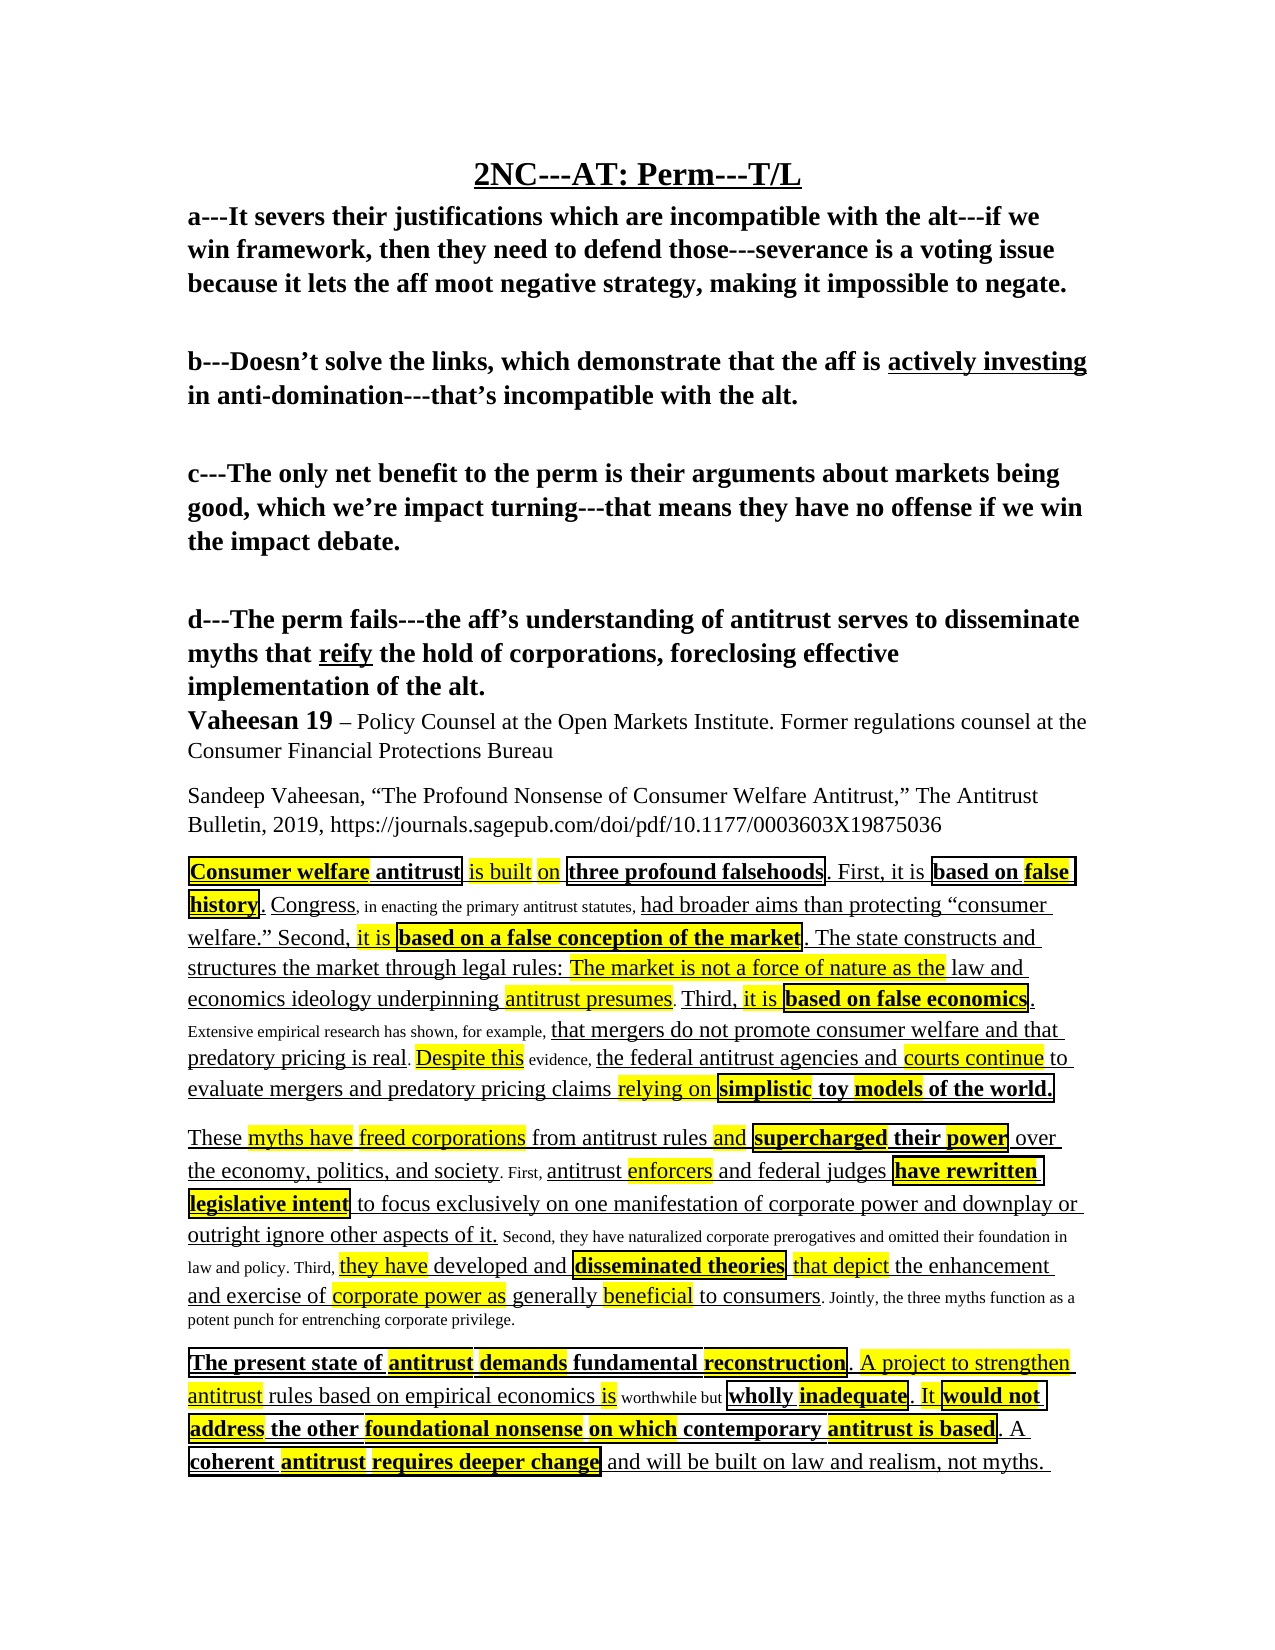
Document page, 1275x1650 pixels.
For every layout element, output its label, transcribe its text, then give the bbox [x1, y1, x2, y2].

text Sandeep Vaheesan, “The Profound Nonsense of Consumer Welfare Antitrust,” The Antitrust Bulletin, 2019, https://journals.sagepub.com/doi/pdf/10.1177/0003603X19875036 [187, 782, 1087, 837]
text Consumer welfare antitrust is built on three profound falsehoods. First, it is based on false history. Congress, in enacting the primary antitrust statutes, had broader aims than protecting “consumer welfare.” Second, it is based on a false conception of the market. The state constructs and structures the market through legal rules: The market is not a force of nature as the law and economics ideology underpinning antitrust presumes. Third, it is based on false economics. Extensive empirical research has shown, for example, that mergers do not promote consumer welfare and that predatory pricing is real. Despite this evidence, the federal antitrust agencies and courts continue to evaluate mergers and predatory pricing claims relying on simplistic toy models of the world. [187, 856, 1087, 1103]
subtitle 2NC---AT: Perm---T/L [187, 154, 1087, 192]
subtitle c---The only net benefit to the perm is their arguments about markets being good, which we’re impact turning---that means they have no offense if we win the impact debate. [187, 458, 1087, 556]
subtitle a---It severs their justifications which are incompatible with the alt---if we win framework, then they need to defend those---severance is a voting issue because it lets the aff moot negative strategy, making it impossible to negate. [187, 200, 1087, 298]
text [187, 1347, 1087, 1477]
text These myths have freed corporations from antitrust rules and supercharged their power over the economy, politics, and society. First, antitrust enforcers and federal judges have rewritten legislative intent to focus exclusively on one manifestation of corporate power and downplay or outright ignore other aspects of it. Second, they have naturalized corporate prerogatives and omitted their foundation in law and policy. Third, they have developed and disseminated theories that depict the enhancement and exercise of corporate power as generally beneficial to consumers. Jointly, the three myths function as a potent punch for entrenching corporate privilege. [187, 1122, 1087, 1329]
text Vaheesan 19 – Policy Counsel at the Open Markets Institute. Former regulations counsel at the Consumer Financial Protections Bureau [187, 704, 1087, 763]
subtitle d---The perm fails---the aff’s understanding of antitrust serves to disseminate myths that reify the hold of corporations, foreclosing effective implementation of the alt. [187, 603, 1087, 702]
subtitle b---Doesn’t solve the links, which demonstrate that the aff is actively investing in anti-domination---that’s incompatible with the alt. [187, 345, 1087, 410]
